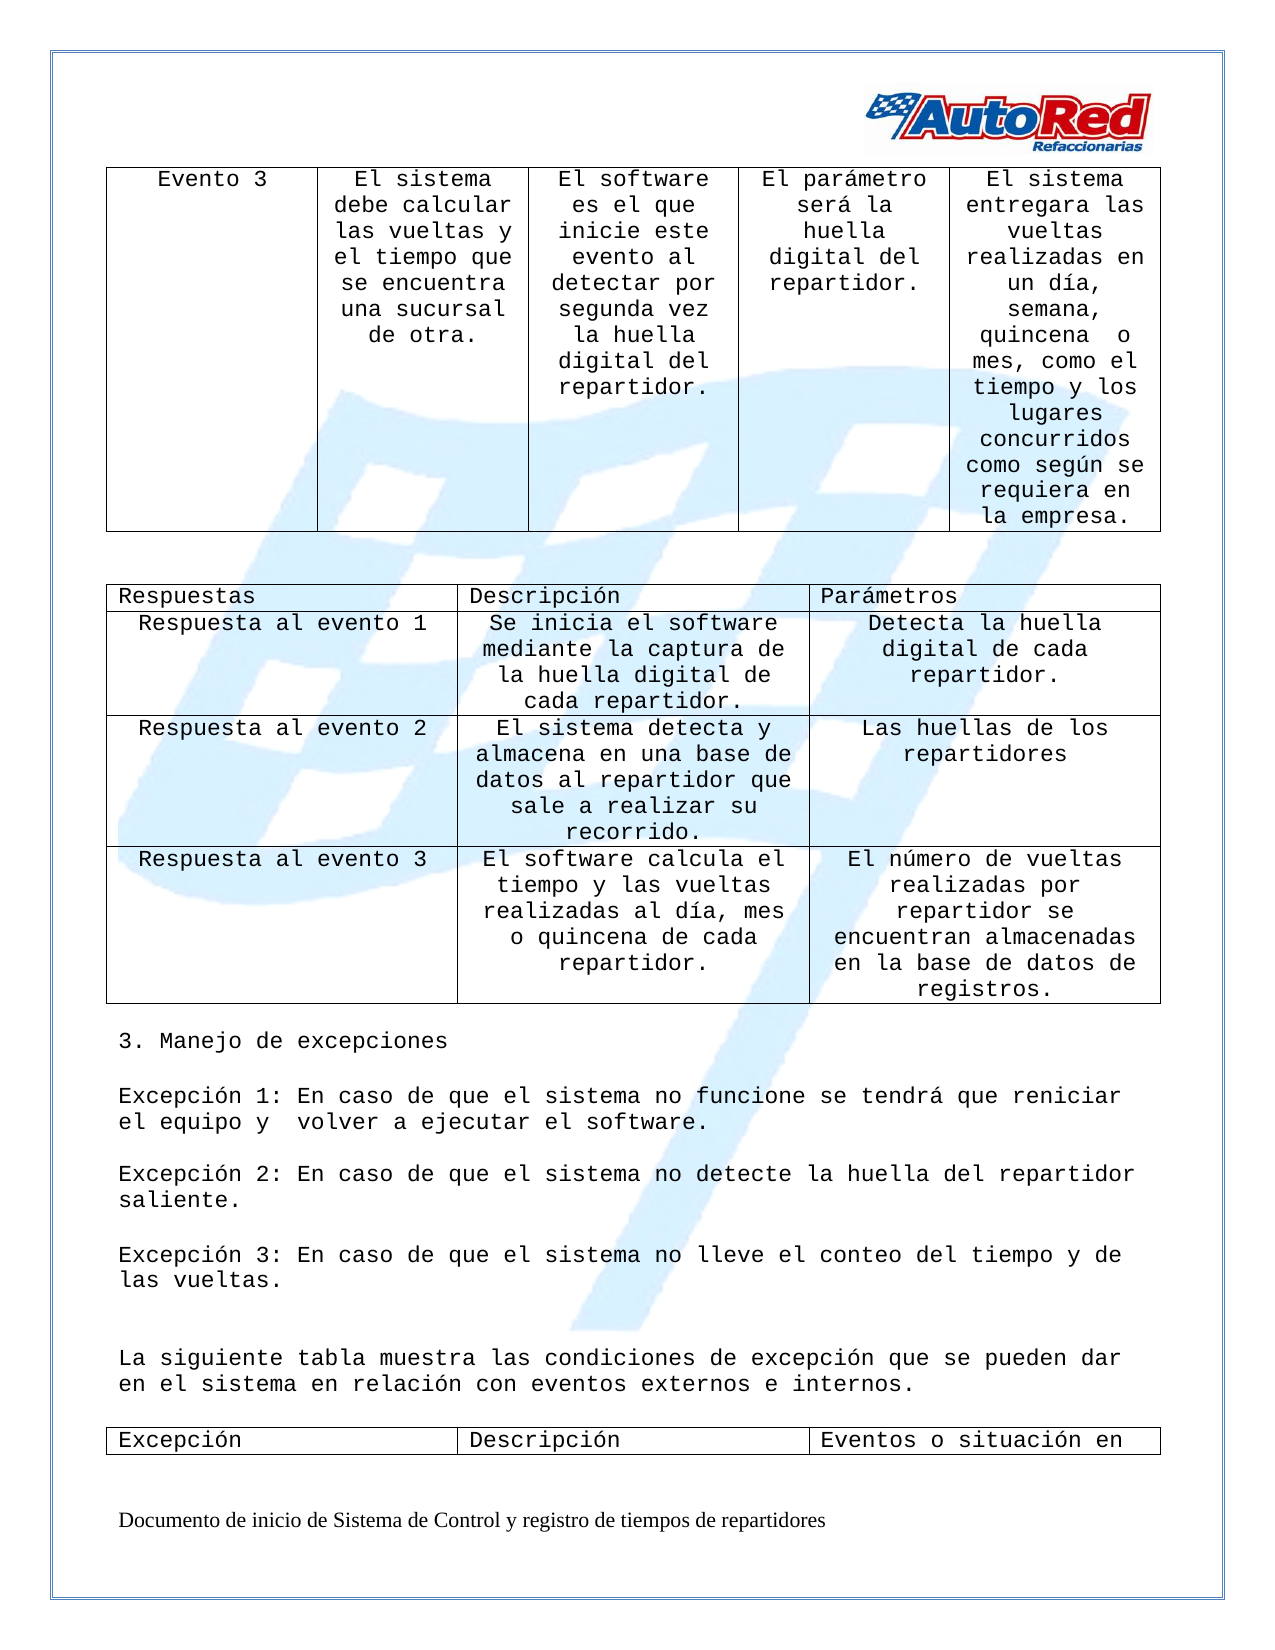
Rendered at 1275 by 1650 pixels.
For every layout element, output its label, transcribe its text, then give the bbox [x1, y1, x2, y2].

table_cell El sistema detecta y almacena en una base de datos al repartidor que sale a realizar su recorrido. [458, 716, 809, 846]
table_cell El parámetro será la huella digital del repartidor. [739, 168, 949, 531]
table_header Descripción [458, 1428, 809, 1454]
text Excepción 1: En caso de que el sistema no funcione se tendrá que reniciar el equipo y volver a ejecutar el software. Excepción 2: En caso de que el sistema no detecte la huella del repartidor saliente. [118, 1084, 1157, 1243]
table_header Descripción [458, 585, 809, 611]
picture [864, 83, 1154, 154]
table_cell Respuesta al evento 1 [107, 612, 457, 715]
table_header Excepción [107, 1428, 457, 1454]
table_header Eventos o situación en que ocurre [810, 1428, 1160, 1454]
table_cell El sistema debe calcular las vueltas y el tiempo que se encuentra una sucursal de otra. [318, 168, 528, 531]
table_cell El software es el que inicie este evento al detectar por segunda vez la huella digital del repartidor. [529, 168, 738, 531]
table_cell El sistema entregara las vueltas realizadas en un día, semana, quincena o mes, como el tiempo y los lugares concurridos como según se requiera en la empresa. [950, 168, 1160, 531]
table_cell El número de vueltas realizadas por repartidor se encuentran almacenadas en la base de datos de registros. [810, 847, 1160, 1003]
table_cell El software calcula el tiempo y las vueltas realizadas al día, mes o quincena de cada repartidor. [458, 847, 809, 1003]
table_cell Se inicia el software mediante la captura de la huella digital de cada repartidor. [458, 612, 809, 715]
table_cell Las huellas de los repartidores [810, 716, 1160, 846]
table_cell Respuesta al evento 2 [107, 716, 457, 846]
table_cell Evento 3 [107, 168, 317, 531]
table_cell Detecta la huella digital de cada repartidor. [810, 612, 1160, 715]
text Excepción 3: En caso de que el sistema no lleve el conteo del tiempo y de las vueltas. La siguiente tabla muestra las condiciones de excepción que se pueden dar en el sistema en relación con eventos externos e internos. [118, 1243, 1157, 1427]
table_header Respuestas [107, 585, 457, 611]
table_header Parámetros [810, 585, 1160, 611]
table_cell Respuesta al evento 3 [107, 847, 457, 1003]
text 3. Manejo de excepciones [118, 1004, 1157, 1084]
